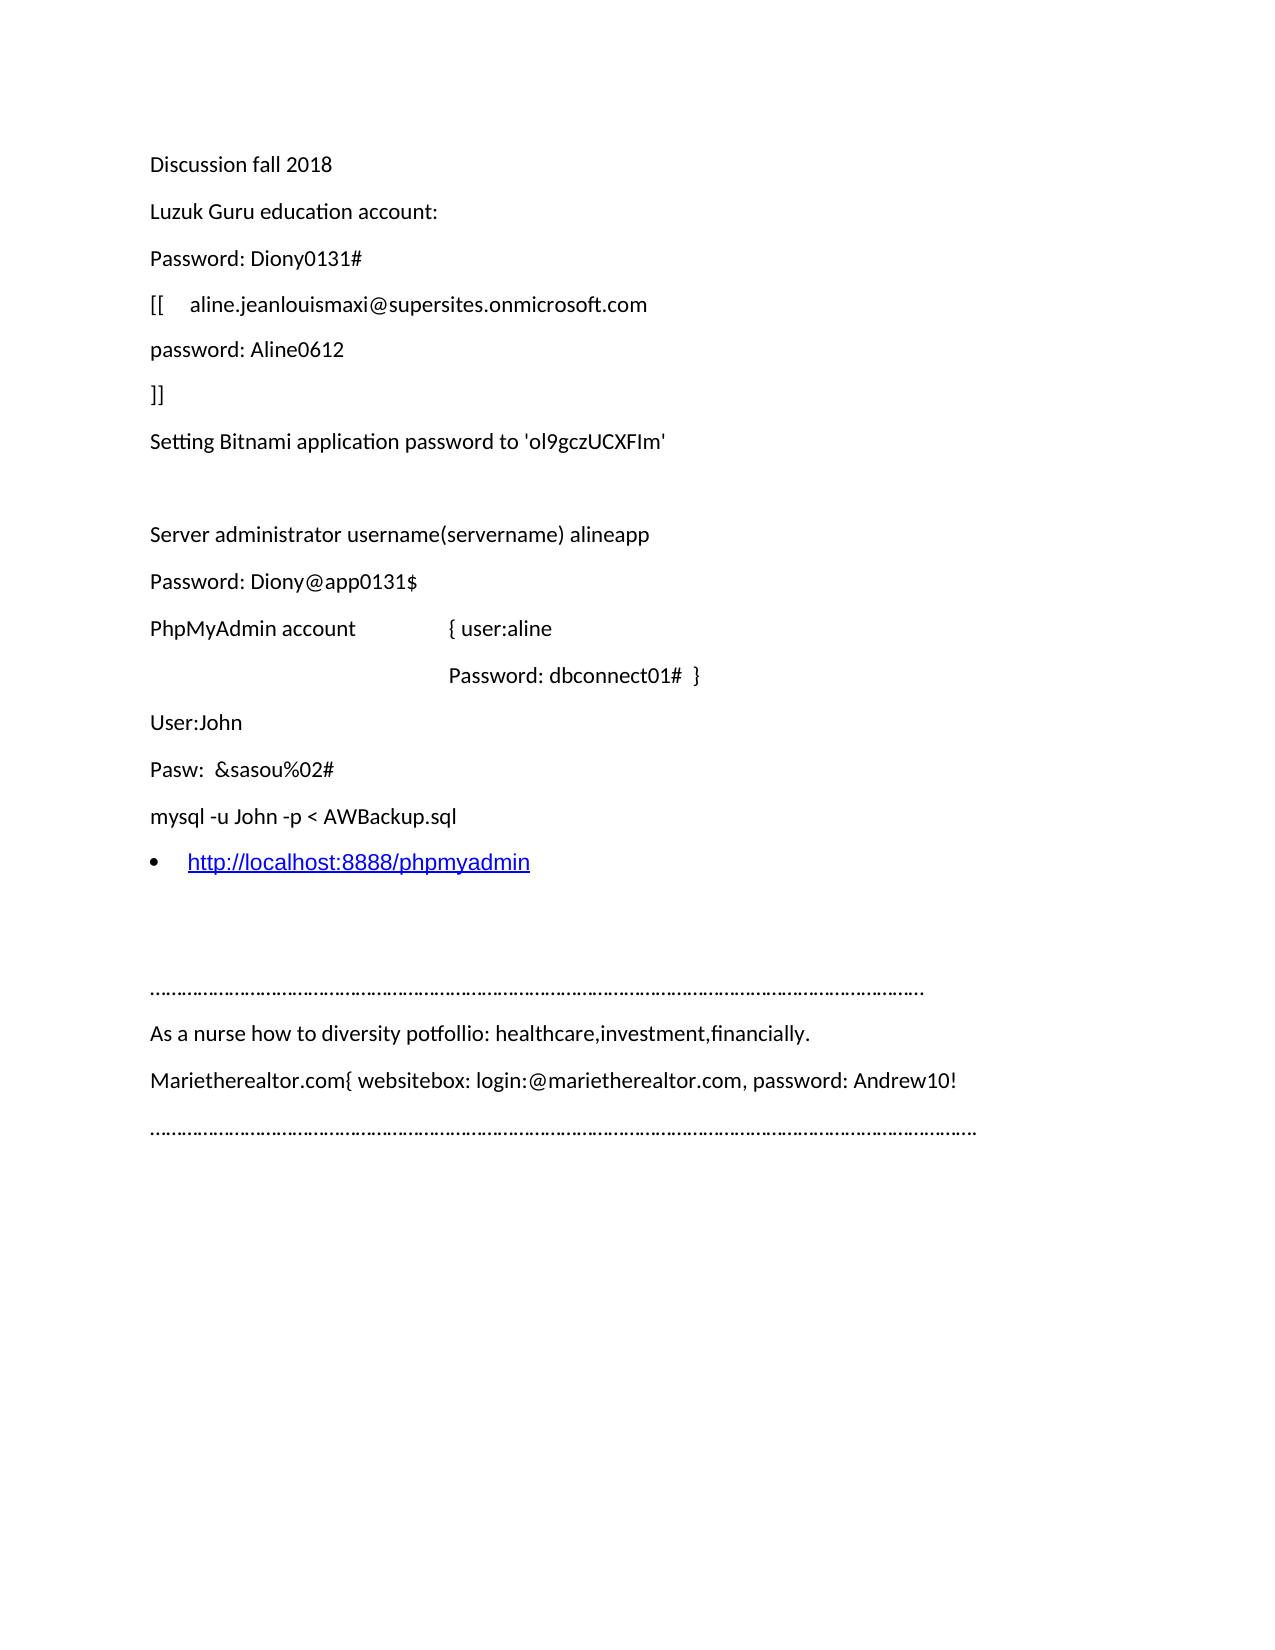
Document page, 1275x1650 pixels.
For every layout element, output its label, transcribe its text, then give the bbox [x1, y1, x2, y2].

text ]] [150, 380, 1125, 408]
text password: Aline0612 [150, 335, 1125, 363]
text …………………………………………………………………………………………………………………………………………. [150, 1113, 1125, 1141]
text [[ aline.jeanlouismaxi@supersites.onmicrosoft.com [150, 291, 1125, 319]
text Discussion fall 2018 [150, 150, 1125, 178]
text PhpMyAdmin account { user:aline [150, 614, 1125, 642]
text Setting Bitnami application password to 'ol9gczUCXFIm' [150, 427, 1125, 455]
text Pasw: &sasou%02# [150, 755, 1125, 783]
text Password: Diony@app0131$ [150, 567, 1125, 596]
list http://localhost:8888/phpmyadmin [150, 849, 1125, 875]
text ………………………………………………………………………………………………………………………………… [150, 973, 1125, 1001]
text User:John [150, 708, 1125, 736]
text Password: Diony0131# [150, 244, 1125, 272]
text Luzuk Guru education account: [150, 197, 1125, 225]
text Marietherealtor.com{ websitebox: login:@marietherealtor.com, password: Andrew10! [150, 1066, 1125, 1094]
text As a nurse how to diversity potfollio: healthcare,investment,financially. [150, 1019, 1125, 1048]
text Password: dbconnect01# } [150, 661, 1125, 689]
text Server administrator username(servername) alineapp [150, 521, 1125, 549]
text mysql -u John -p < AWBackup.sql [150, 802, 1125, 830]
